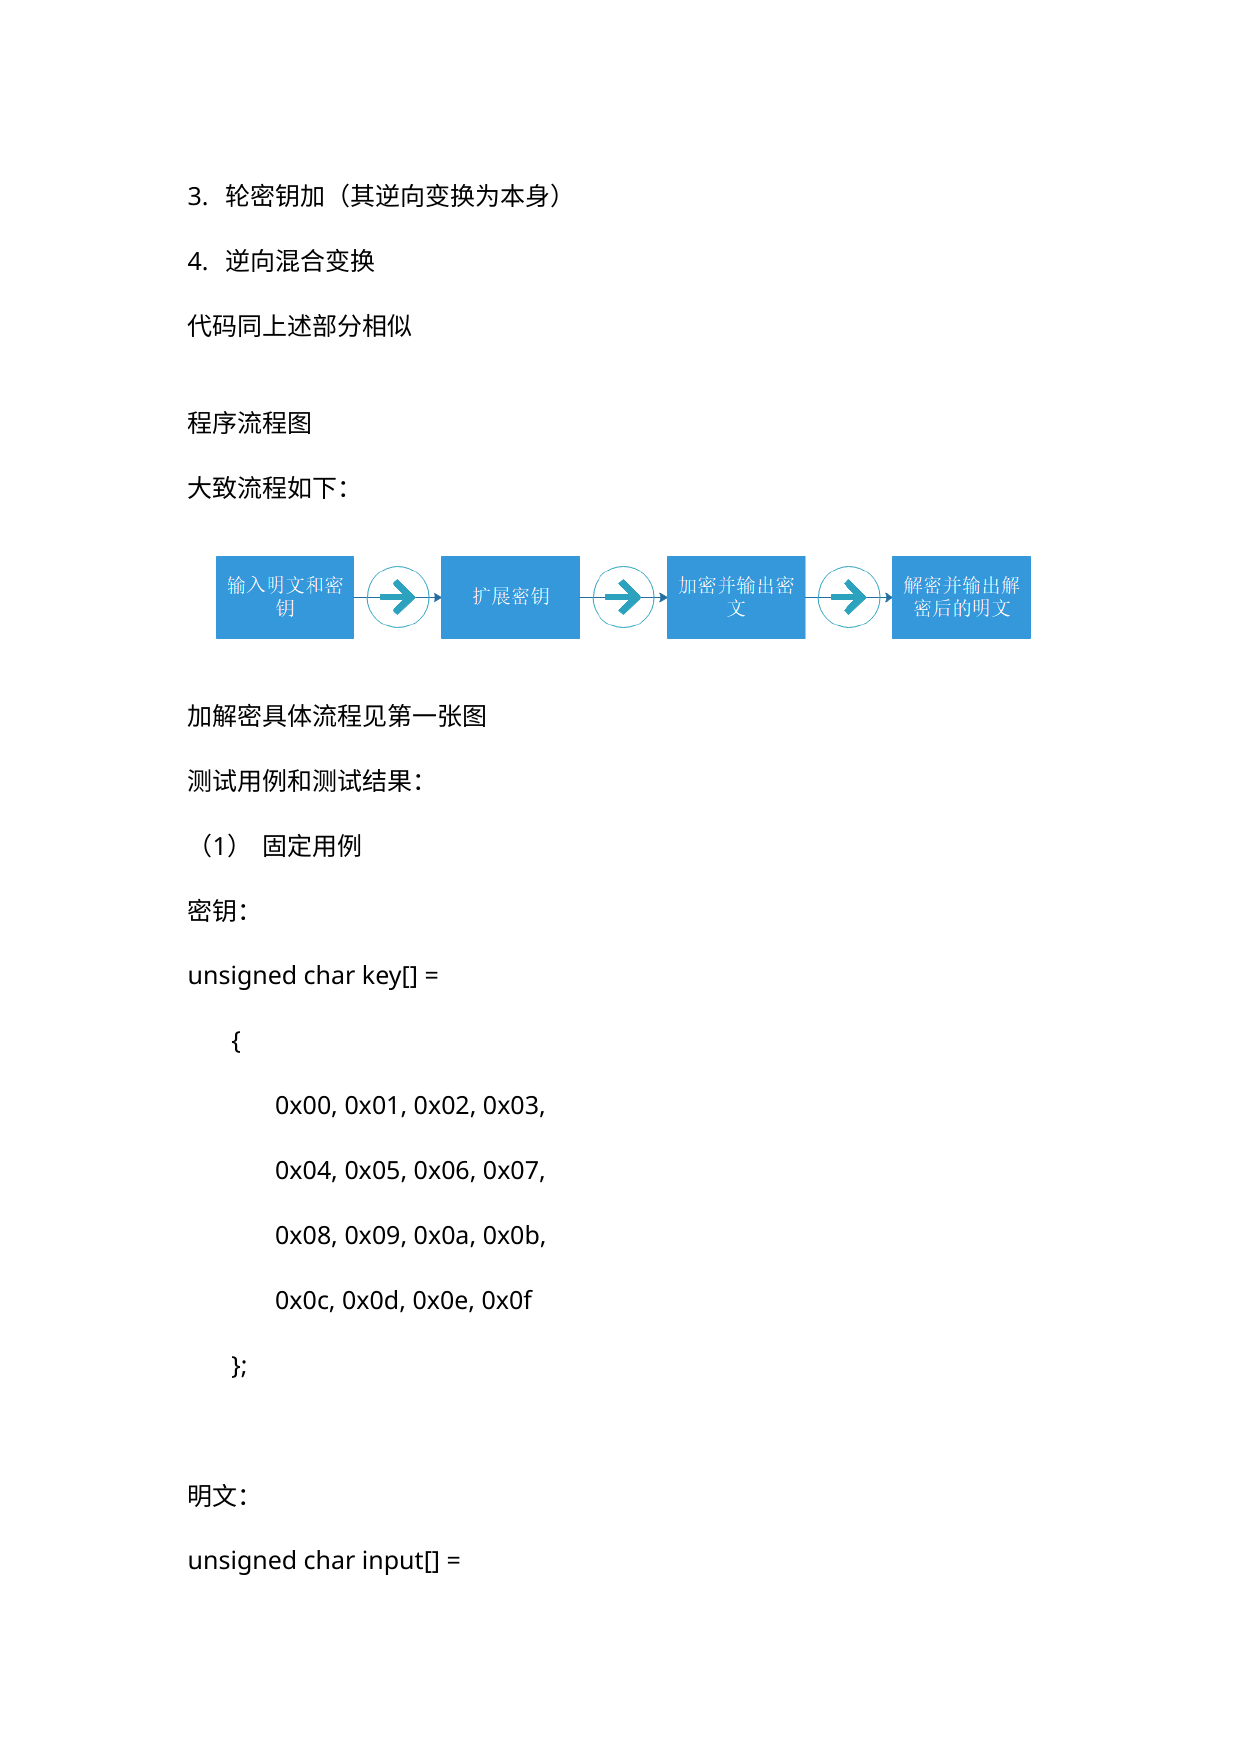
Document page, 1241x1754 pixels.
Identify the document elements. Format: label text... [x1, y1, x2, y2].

text { [187, 1007, 1053, 1072]
text 密钥： [187, 877, 1053, 942]
text 明文： [187, 1462, 1053, 1527]
list 轮密钥加（其逆向变换为本身） [187, 162, 1053, 227]
text 加解密具体流程见第一张图 [187, 682, 1053, 747]
picture [187, 519, 1053, 678]
text 测试用例和测试结果： [187, 747, 1053, 812]
text 0x00, 0x01, 0x02, 0x03, [187, 1072, 1053, 1137]
text 程序流程图 [187, 389, 1053, 454]
text 0x0c, 0x0d, 0x0e, 0x0f [187, 1267, 1053, 1332]
list 逆向混合变换 [187, 227, 1053, 292]
text unsigned char key[] = [187, 942, 1053, 1007]
text 大致流程如下： [187, 454, 1053, 519]
text }; [187, 1332, 1053, 1397]
text 0x08, 0x09, 0x0a, 0x0b, [187, 1202, 1053, 1267]
text unsigned char input[] = [187, 1527, 1053, 1592]
list 固定用例 [187, 812, 1053, 877]
text 代码同上述部分相似 [187, 292, 1053, 357]
text 0x04, 0x05, 0x06, 0x07, [187, 1137, 1053, 1202]
